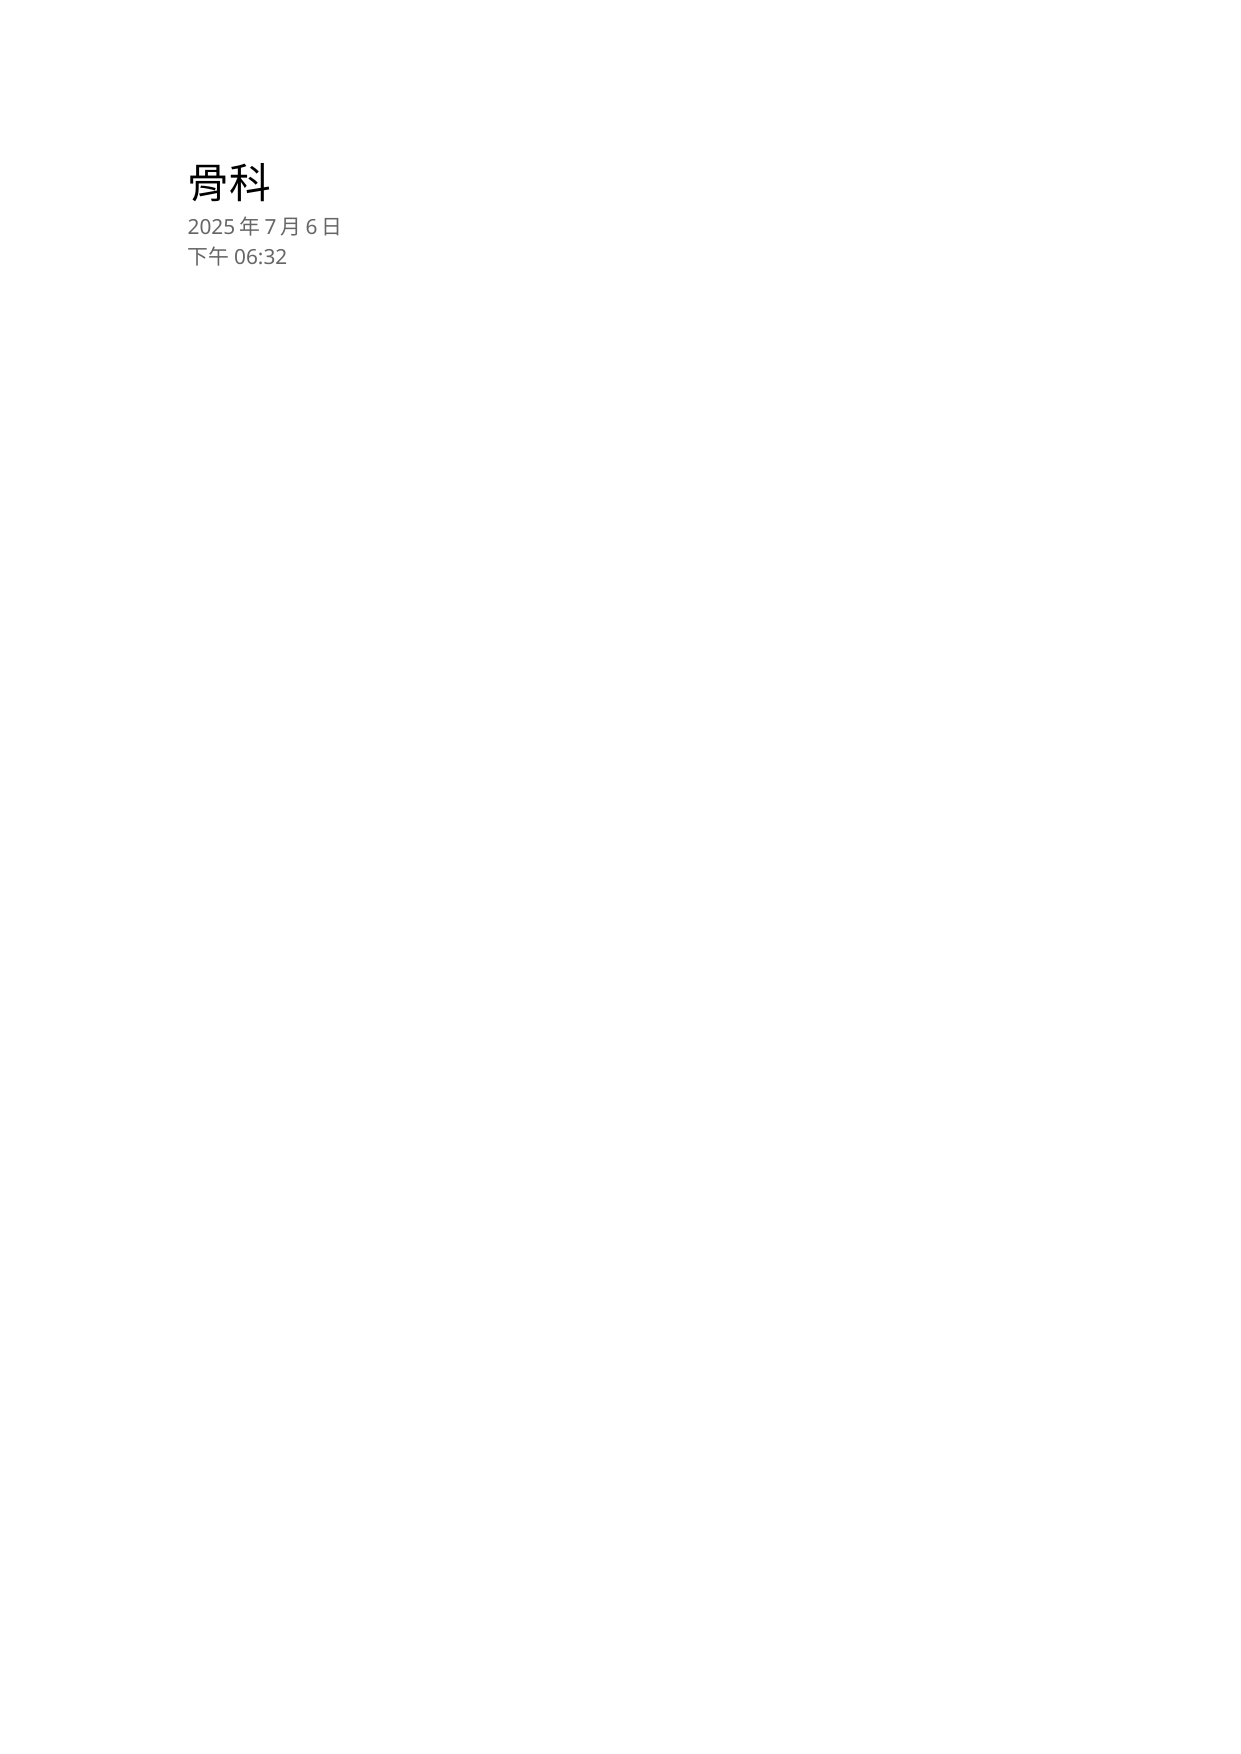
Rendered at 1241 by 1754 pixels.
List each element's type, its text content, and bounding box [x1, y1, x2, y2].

text 骨科 [187, 150, 1053, 210]
text 下午 06:32 [187, 241, 1053, 271]
text 2025年7月6日 [187, 210, 1053, 241]
